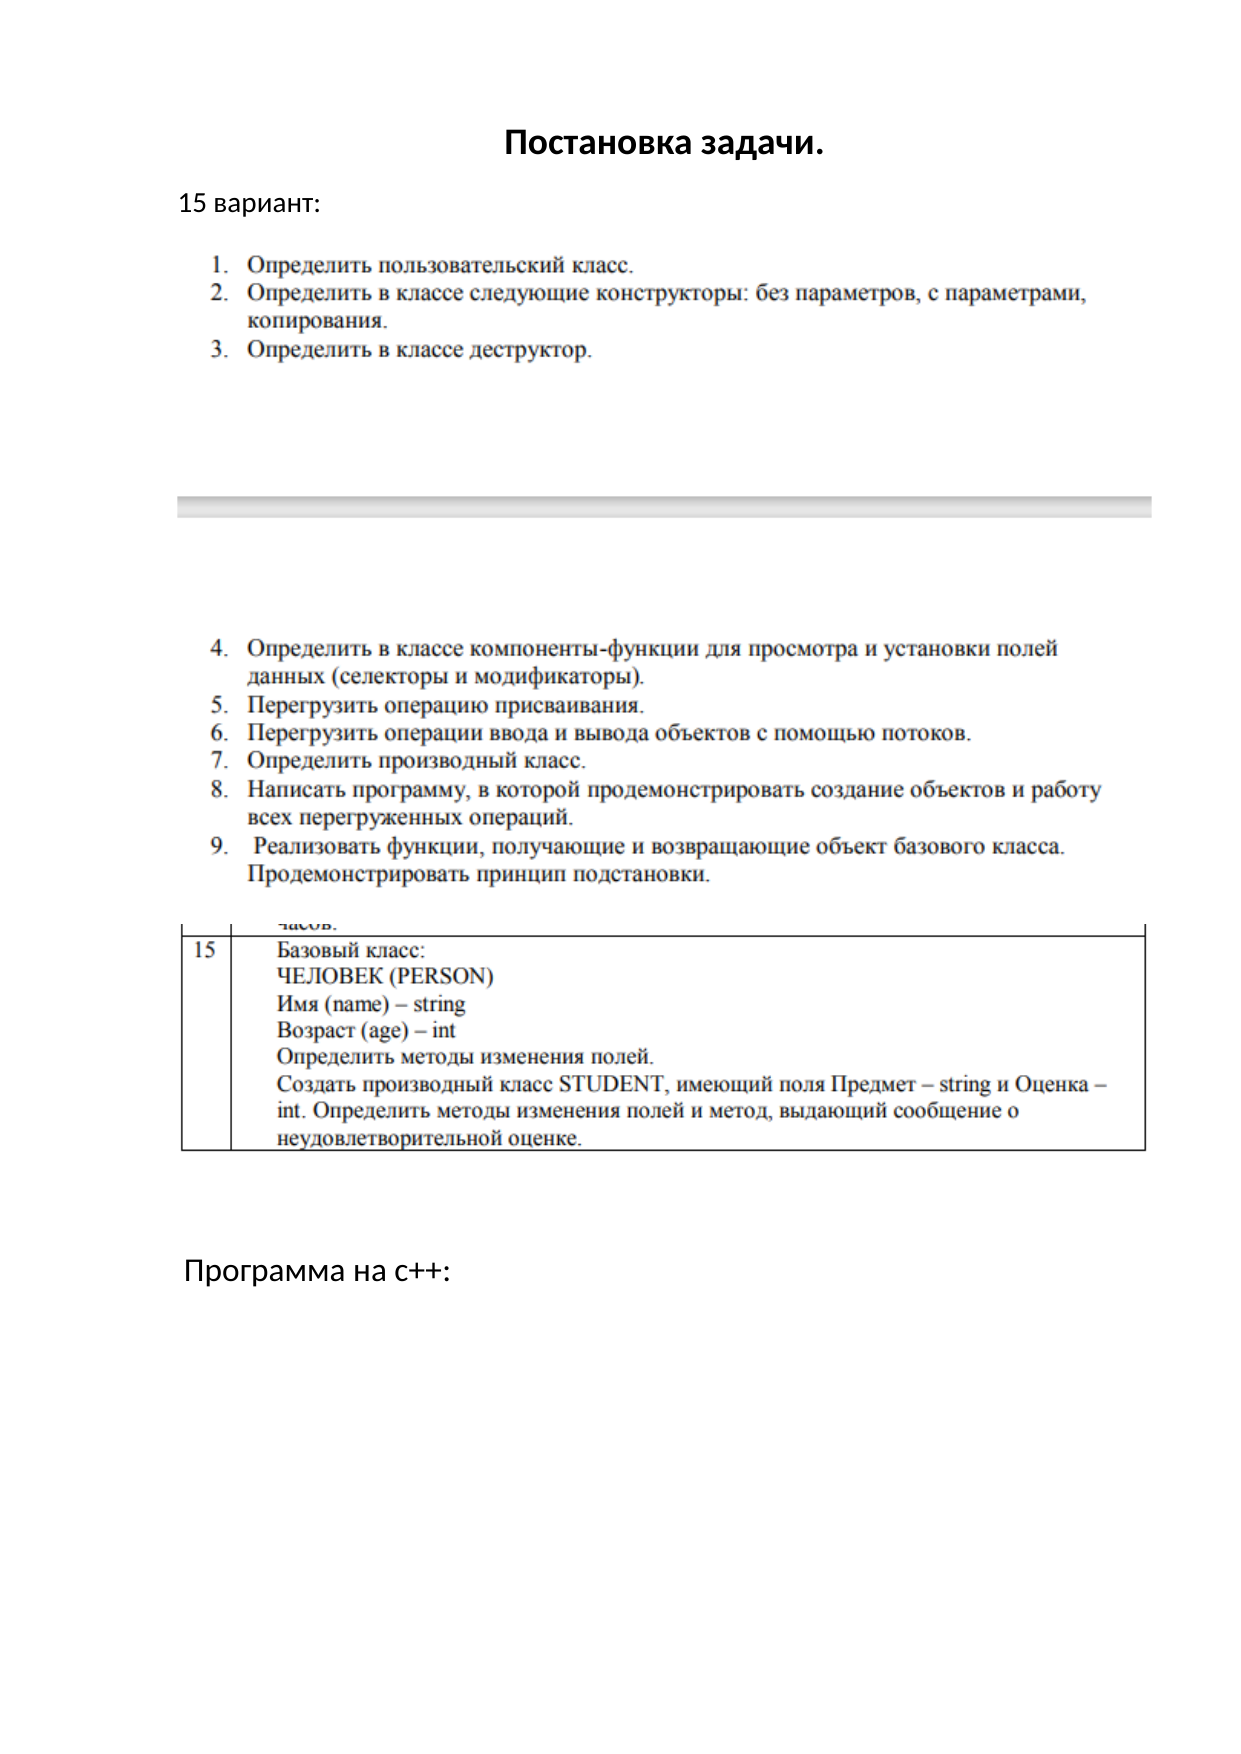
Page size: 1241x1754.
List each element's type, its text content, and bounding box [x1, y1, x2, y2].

text Программа на с++: [177, 1249, 1152, 1290]
picture [177, 239, 1152, 906]
text Постановка задачи. [177, 118, 1152, 164]
text 15 вариант: [177, 184, 1152, 220]
picture [177, 924, 1152, 1176]
